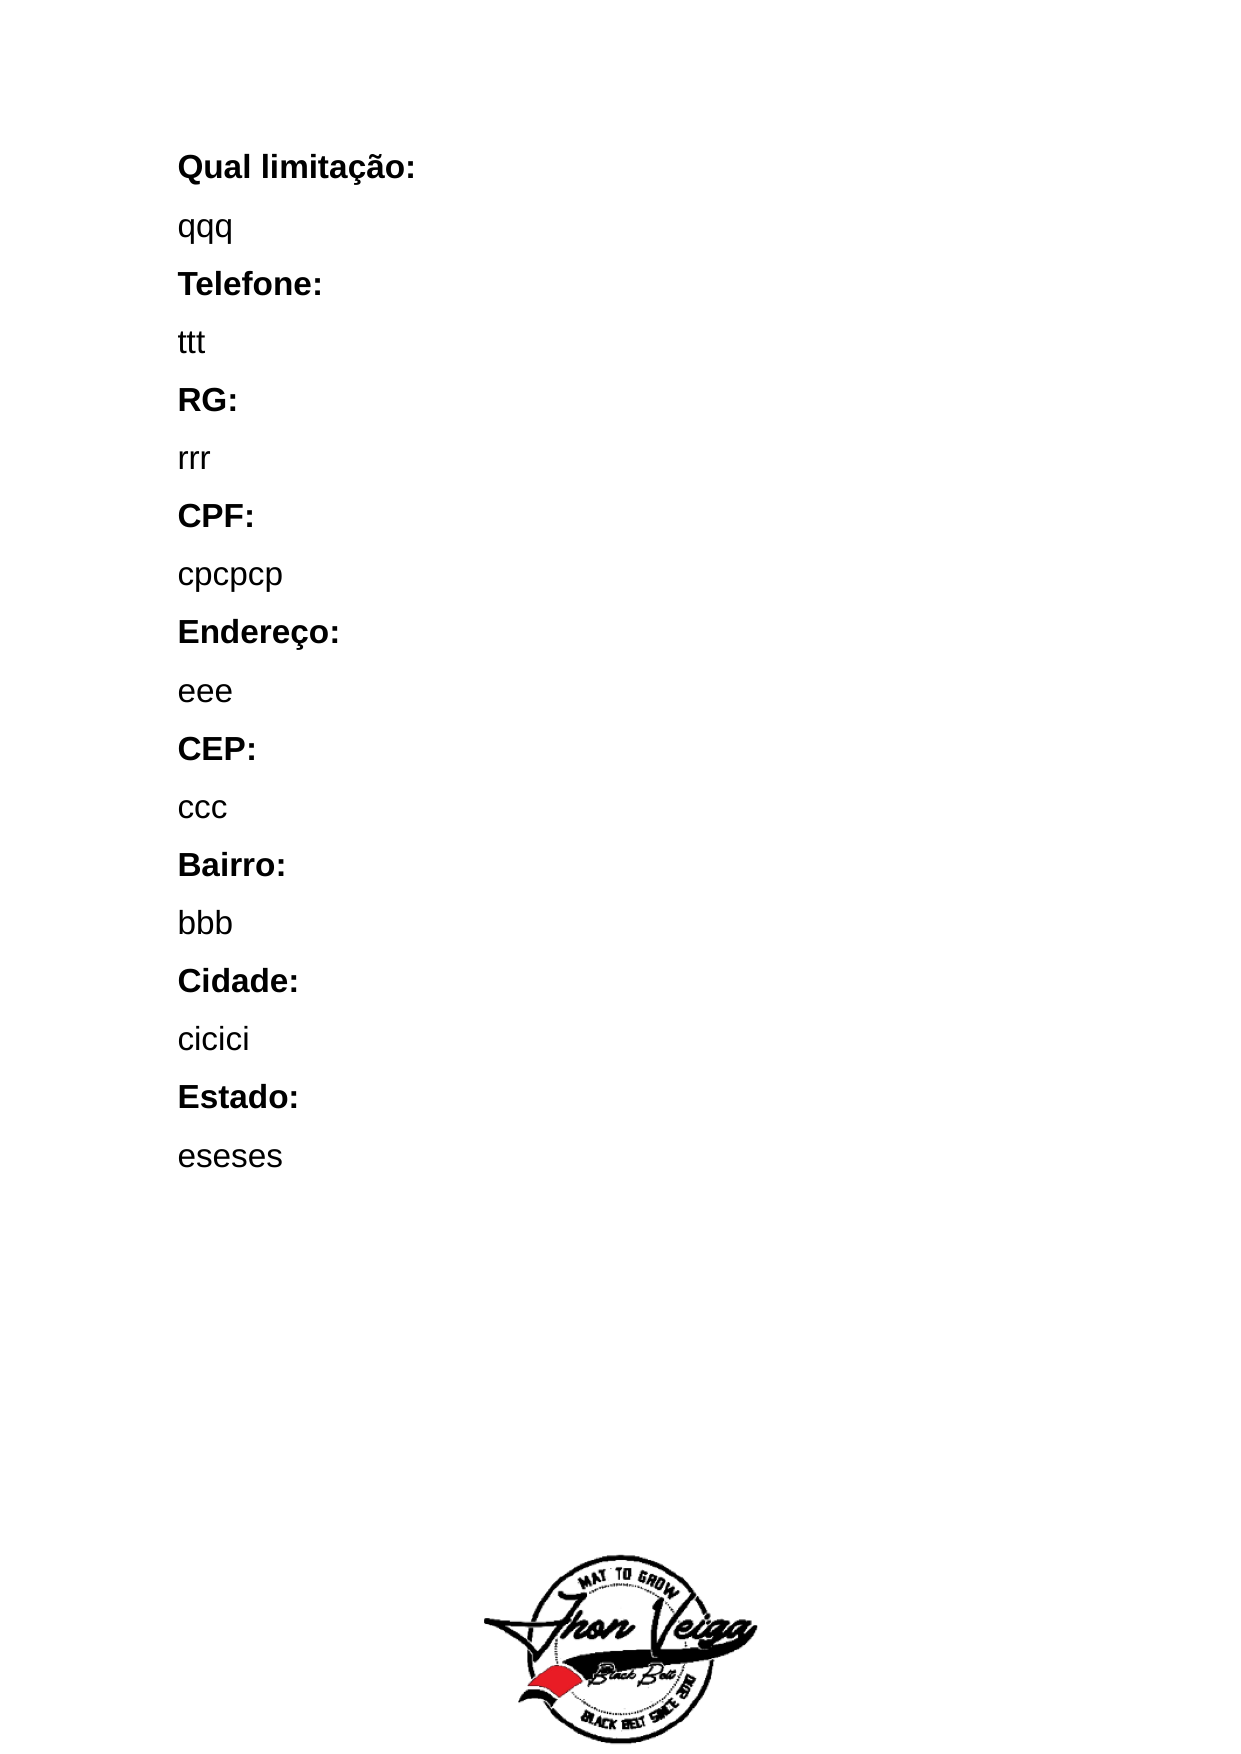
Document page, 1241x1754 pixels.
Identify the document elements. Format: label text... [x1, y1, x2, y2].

text ccc [177, 787, 1063, 825]
text qqq [177, 206, 1063, 244]
text Telefone: [177, 264, 1063, 302]
text eee [177, 671, 1063, 709]
text RG: [177, 380, 1063, 418]
text Qual limitação: [177, 148, 1063, 186]
picture [482, 1552, 758, 1747]
text rrr [177, 438, 1063, 477]
text cpcpcp [177, 554, 1063, 593]
text CPF: [177, 496, 1063, 535]
text bbb [177, 903, 1063, 942]
text cicici [177, 1019, 1063, 1058]
text ttt [177, 322, 1063, 360]
text Bairro: [177, 845, 1063, 883]
text Endereço: [177, 613, 1063, 651]
text eseses [177, 1136, 1063, 1174]
text Estado: [177, 1078, 1063, 1116]
text Cidade: [177, 961, 1063, 1000]
text CEP: [177, 729, 1063, 767]
